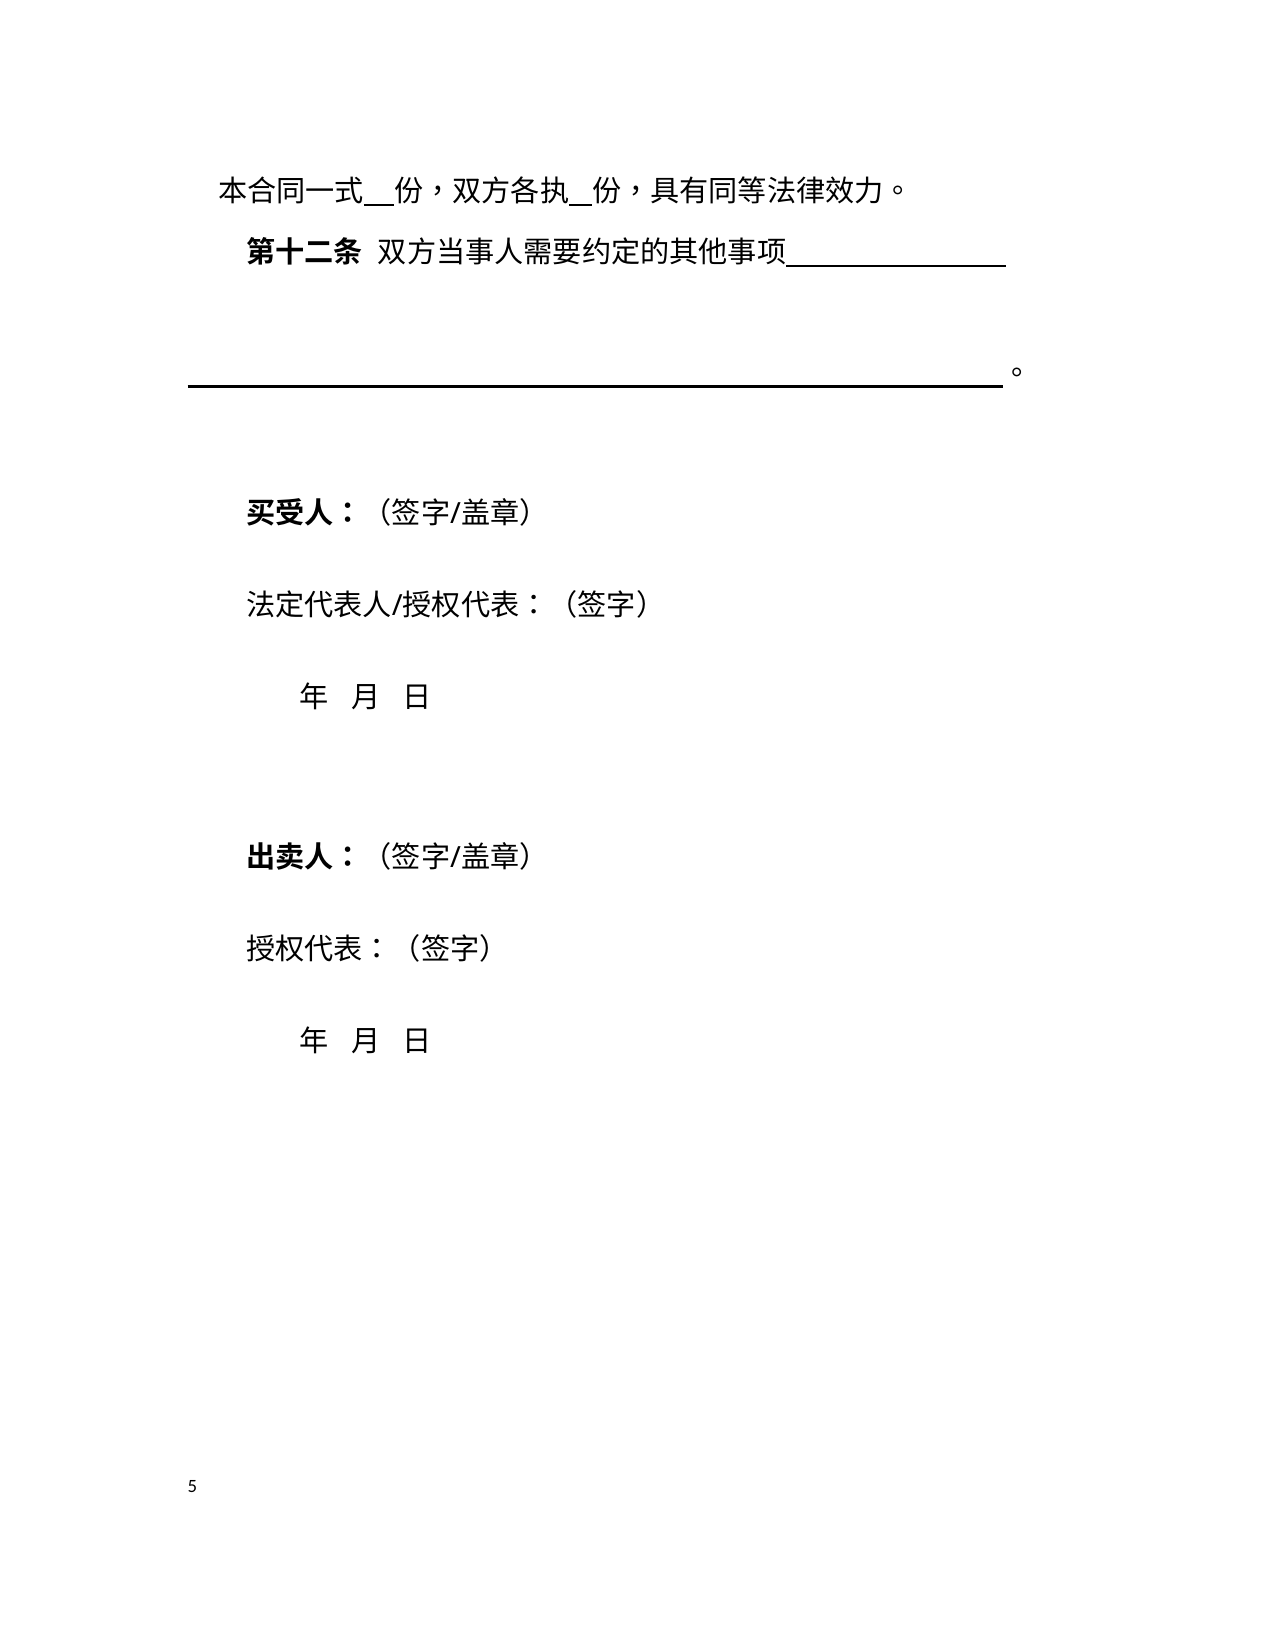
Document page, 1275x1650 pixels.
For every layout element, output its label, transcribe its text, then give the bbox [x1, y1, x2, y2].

text 出卖人：（签字/盖章） [187, 836, 1087, 876]
text 年 月 日 [187, 1020, 1087, 1060]
text 第十二条 双方当事人需要约定的其他事项 [187, 210, 1087, 271]
text 年 月 日 [187, 676, 1087, 716]
text 。 [187, 331, 1087, 392]
text 法定代表人/授权代表：（签字） [187, 584, 1087, 624]
text 买受人：（签字/盖章） [187, 492, 1087, 532]
text 本合同一式 份，双方各执 份，具有同等法律效力。 [187, 150, 1087, 210]
text 授权代表：（签字） [187, 928, 1087, 968]
